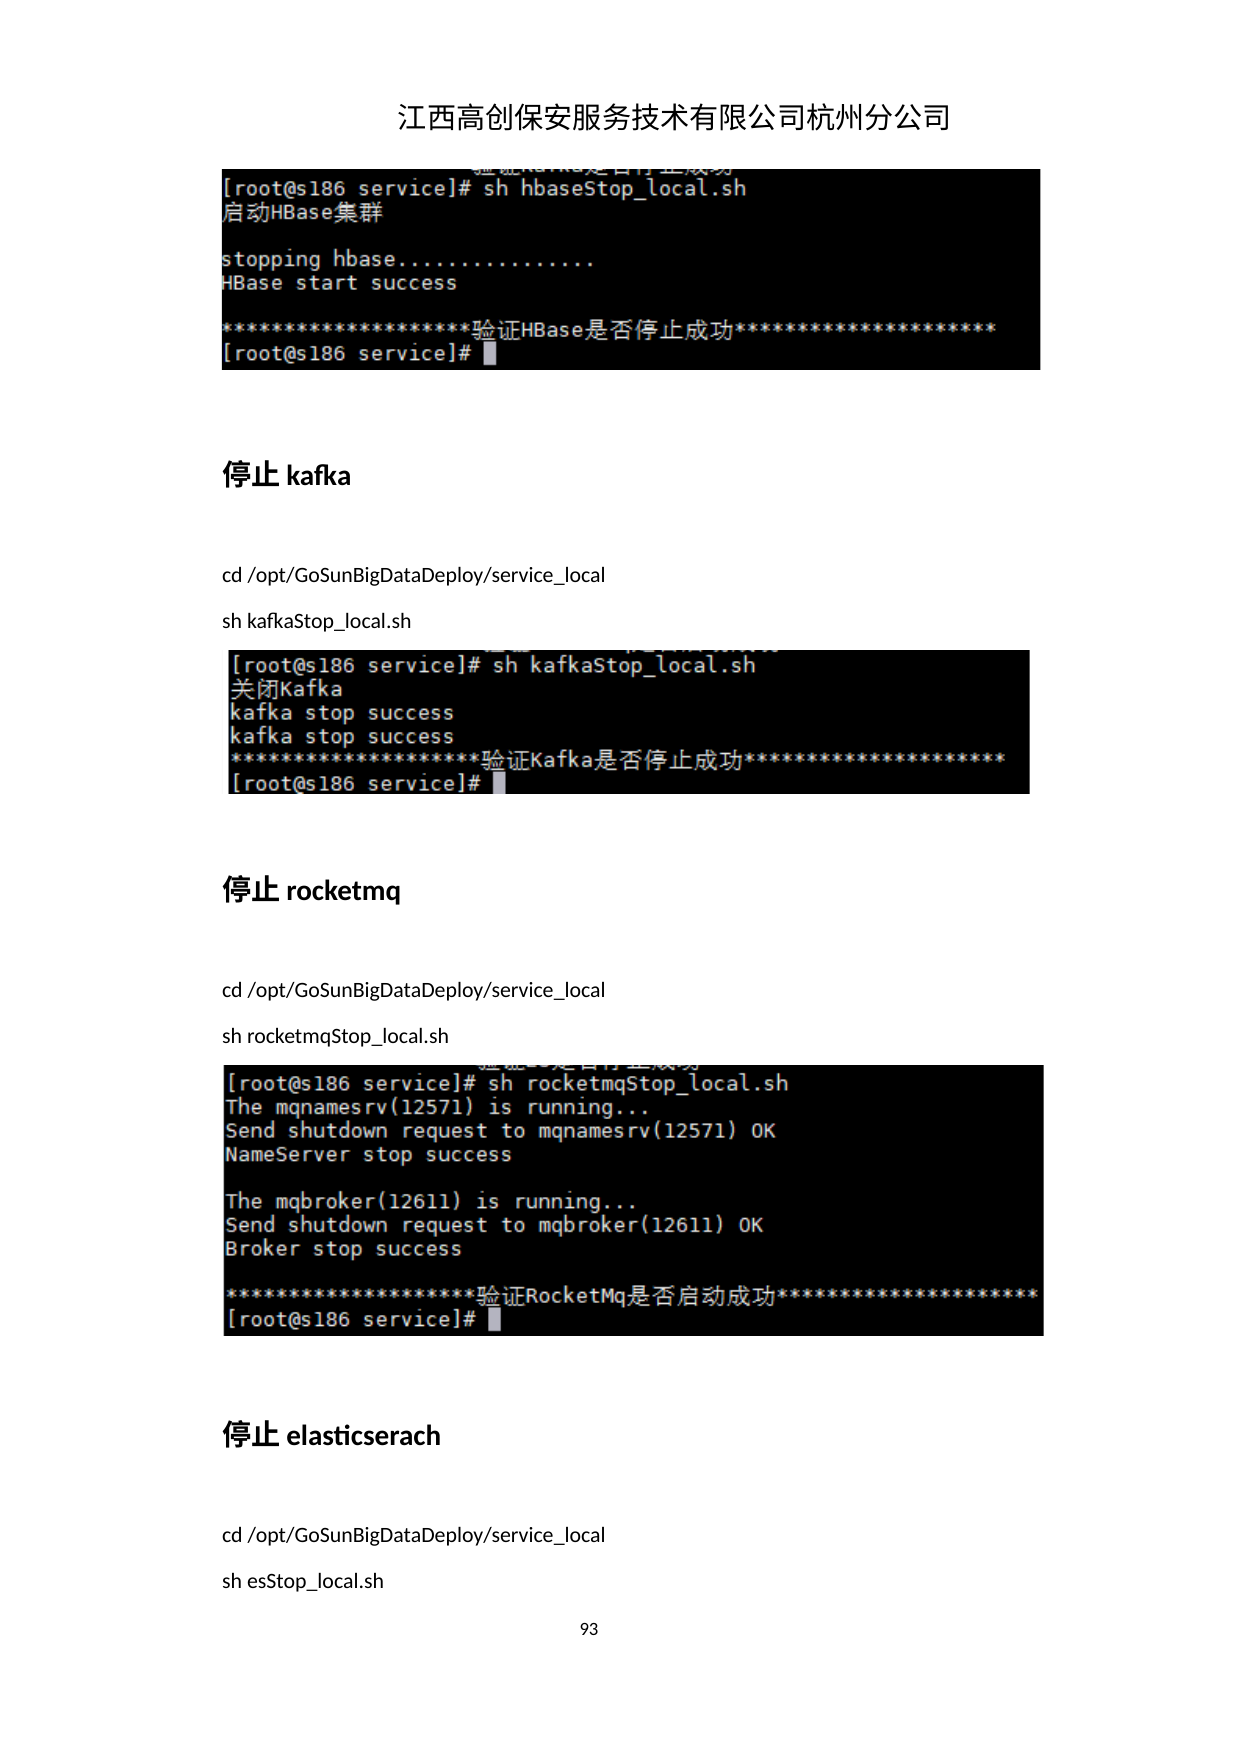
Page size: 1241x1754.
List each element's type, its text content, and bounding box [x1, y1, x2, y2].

text sh rocketmqStop_local.sh [222, 1019, 1128, 1052]
picture [221, 169, 1041, 370]
text cd /opt/GoSunBigDataDeploy/service_local [222, 973, 1128, 1006]
picture [221, 650, 1030, 794]
subtitle 停止kafka [222, 440, 1128, 505]
text cd /opt/GoSunBigDataDeploy/service_local [222, 558, 1128, 591]
subtitle 停止elasticserach [222, 1400, 1128, 1465]
subtitle 停止rocketmq [222, 855, 1128, 920]
text cd /opt/GoSunBigDataDeploy/service_local [222, 1518, 1128, 1551]
picture [221, 1065, 1044, 1336]
text sh esStop_local.sh [222, 1564, 1128, 1597]
text sh kafkaStop_local.sh [222, 604, 1128, 637]
